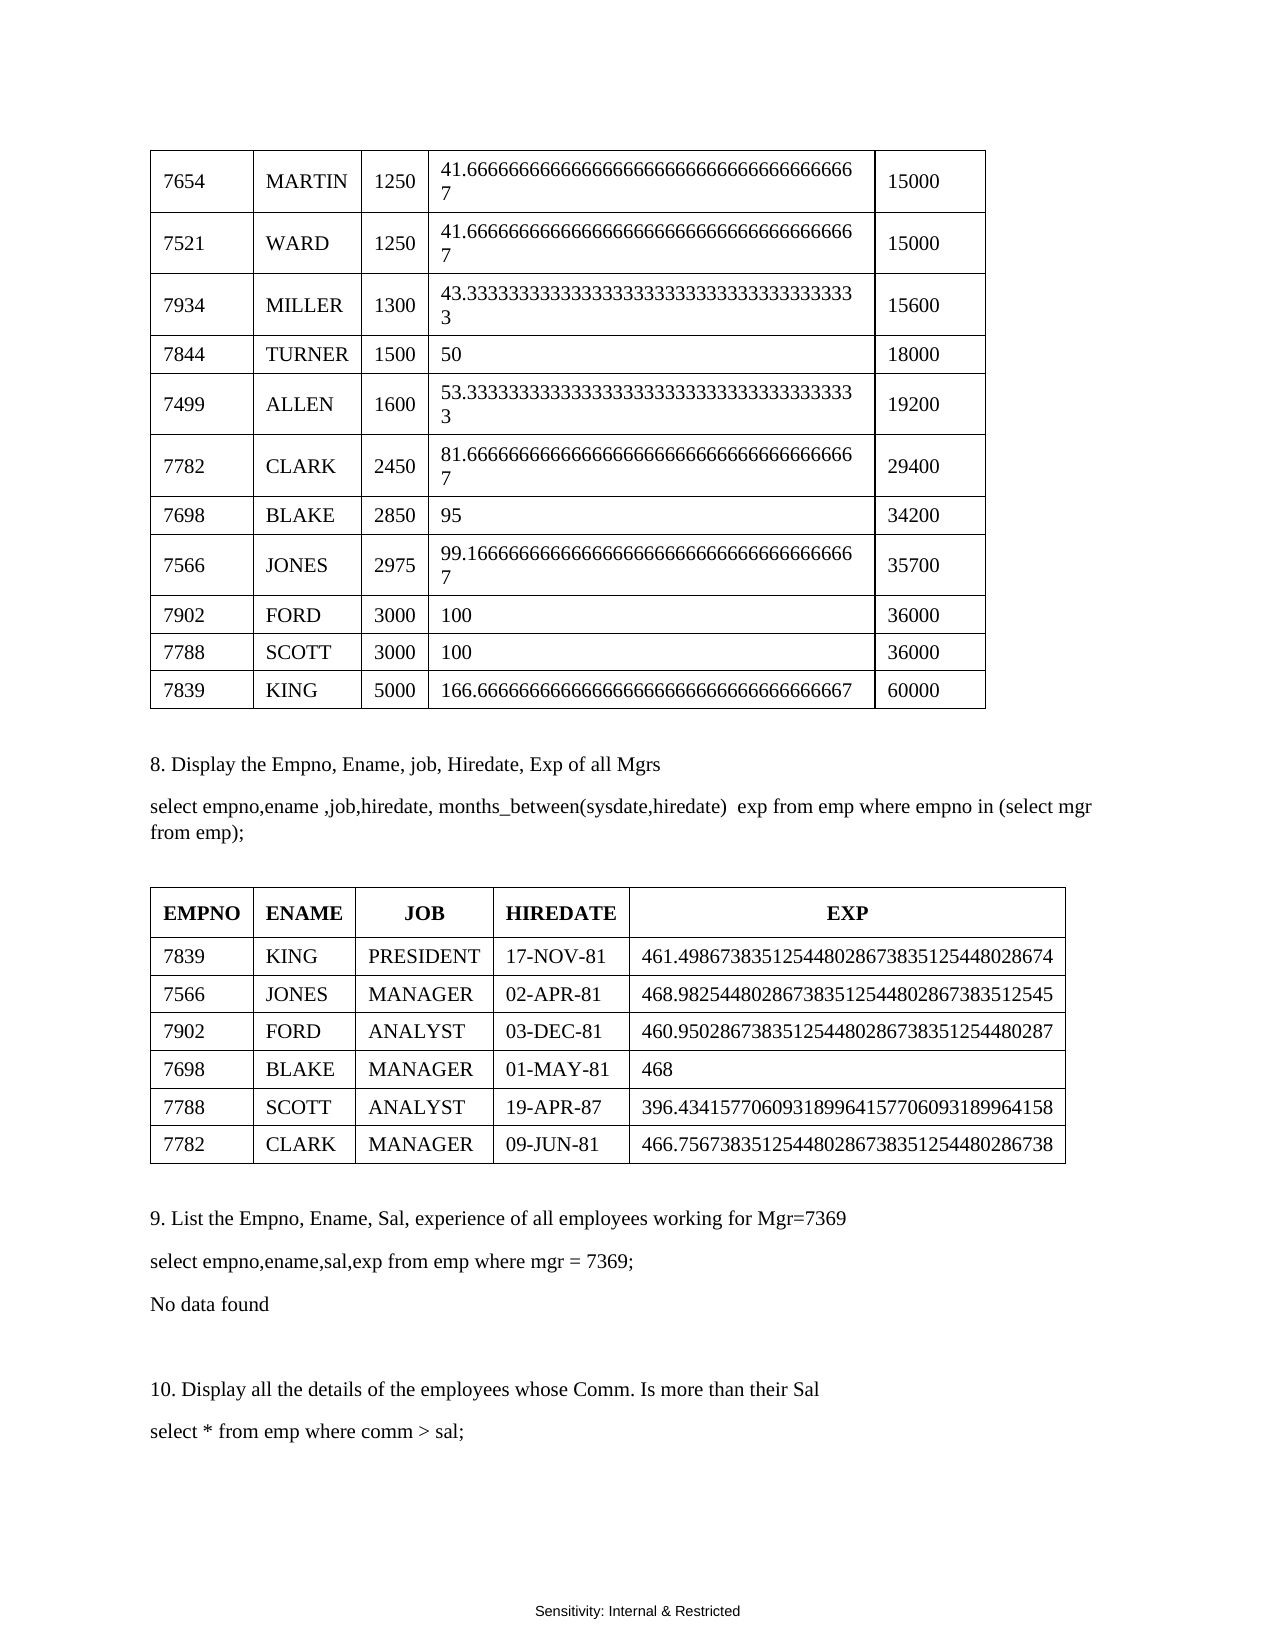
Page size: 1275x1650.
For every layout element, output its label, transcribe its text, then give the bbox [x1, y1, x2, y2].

text select * from emp where comm > sal; [150, 1419, 1125, 1443]
table_cell ANALYST [356, 1089, 493, 1125]
table_cell FORD [254, 1013, 355, 1050]
table_cell JONES [254, 535, 361, 595]
table_cell 1300 [362, 274, 428, 335]
table_cell 09-JUN-81 [494, 1126, 629, 1163]
table_cell 466.756738351254480286738351254480286738 [630, 1126, 1065, 1163]
table_cell TURNER [254, 336, 361, 373]
table_cell 36000 [876, 634, 985, 670]
table_cell 7839 [151, 938, 253, 974]
table_cell 34200 [876, 497, 985, 533]
table_cell 2450 [362, 435, 428, 496]
table_cell 81.66666666666666666666666666666666666667 [429, 435, 874, 496]
table_cell KING [254, 938, 355, 974]
table_header ENAME [254, 888, 355, 937]
table_cell 3000 [362, 634, 428, 670]
table_cell 02-APR-81 [494, 976, 629, 1012]
table_cell 7782 [151, 1126, 253, 1163]
table_cell 60000 [876, 671, 985, 708]
text select empno,ename ,job,hiredate, months_between(sysdate,hiredate) exp from emp where empno in (select mgr from emp); [150, 794, 1125, 844]
table_cell 03-DEC-81 [494, 1013, 629, 1050]
table_cell 43.33333333333333333333333333333333333333 [429, 274, 874, 335]
table_header HIREDATE [494, 888, 629, 937]
table_cell ALLEN [254, 374, 361, 434]
table_cell MANAGER [356, 1126, 493, 1163]
table_cell 53.33333333333333333333333333333333333333 [429, 374, 874, 434]
table_cell WARD [254, 213, 361, 273]
table_cell 15000 [876, 151, 985, 212]
table_cell 15000 [876, 213, 985, 273]
table_cell 7788 [151, 1089, 253, 1125]
table_header JOB [356, 888, 493, 937]
table_cell 460.950286738351254480286738351254480287 [630, 1013, 1065, 1050]
table_cell BLAKE [254, 497, 361, 533]
table_cell 7788 [151, 634, 253, 670]
table_cell 7521 [151, 213, 253, 273]
table_cell PRESIDENT [356, 938, 493, 974]
table_cell 17-NOV-81 [494, 938, 629, 974]
table_cell FORD [254, 596, 361, 633]
table_cell 1600 [362, 374, 428, 434]
table_cell 35700 [876, 535, 985, 595]
table_cell 100 [429, 596, 874, 633]
table_cell 2850 [362, 497, 428, 533]
table_cell 41.66666666666666666666666666666666666667 [429, 151, 874, 212]
table_cell 100 [429, 634, 874, 670]
table_cell 41.66666666666666666666666666666666666667 [429, 213, 874, 273]
text 9. List the Empno, Ename, Sal, experience of all employees working for Mgr=7369 [150, 1206, 1125, 1230]
text 8. Display the Empno, Ename, job, Hiredate, Exp of all Mgrs [150, 752, 1125, 776]
table_cell 29400 [876, 435, 985, 496]
table_cell CLARK [254, 1126, 355, 1163]
table_header EXP [630, 888, 1065, 937]
table_cell 7902 [151, 596, 253, 633]
table_cell 50 [429, 336, 874, 373]
table_cell 7839 [151, 671, 253, 708]
table_cell 7902 [151, 1013, 253, 1050]
table_cell 7698 [151, 497, 253, 533]
table_cell BLAKE [254, 1051, 355, 1087]
text 10. Display all the details of the employees whose Comm. Is more than their Sal [150, 1377, 1125, 1401]
table_cell 1250 [362, 151, 428, 212]
table_cell 36000 [876, 596, 985, 633]
table_header EMPNO [151, 888, 253, 937]
table_cell 18000 [876, 336, 985, 373]
table_cell 468 [630, 1051, 1065, 1087]
table_cell 95 [429, 497, 874, 533]
table_cell MARTIN [254, 151, 361, 212]
table_cell 1250 [362, 213, 428, 273]
table_cell 5000 [362, 671, 428, 708]
table_cell 7782 [151, 435, 253, 496]
table_cell 7566 [151, 535, 253, 595]
table_cell 19200 [876, 374, 985, 434]
table_cell MILLER [254, 274, 361, 335]
table_cell ANALYST [356, 1013, 493, 1050]
table_cell 3000 [362, 596, 428, 633]
table_cell 7698 [151, 1051, 253, 1087]
table_cell SCOTT [254, 634, 361, 670]
table_cell 01-MAY-81 [494, 1051, 629, 1087]
table_cell 7499 [151, 374, 253, 434]
table_cell 7654 [151, 151, 253, 212]
table_cell 7844 [151, 336, 253, 373]
table_cell 468.982544802867383512544802867383512545 [630, 976, 1065, 1012]
table_cell MANAGER [356, 976, 493, 1012]
text No data found [150, 1291, 1125, 1316]
table_cell 7566 [151, 976, 253, 1012]
text select empno,ename,sal,exp from emp where mgr = 7369; [150, 1249, 1125, 1273]
table_cell 461.498673835125448028673835125448028674 [630, 938, 1065, 974]
table_cell 15600 [876, 274, 985, 335]
table_cell 1500 [362, 336, 428, 373]
table_cell 166.666666666666666666666666666666666667 [429, 671, 874, 708]
table_cell 99.16666666666666666666666666666666666667 [429, 535, 874, 595]
table_cell JONES [254, 976, 355, 1012]
table_cell 396.434157706093189964157706093189964158 [630, 1089, 1065, 1125]
table_cell KING [254, 671, 361, 708]
table_cell CLARK [254, 435, 361, 496]
table_cell SCOTT [254, 1089, 355, 1125]
table_cell 2975 [362, 535, 428, 595]
table_cell 19-APR-87 [494, 1089, 629, 1125]
table_cell 7934 [151, 274, 253, 335]
table_cell MANAGER [356, 1051, 493, 1087]
